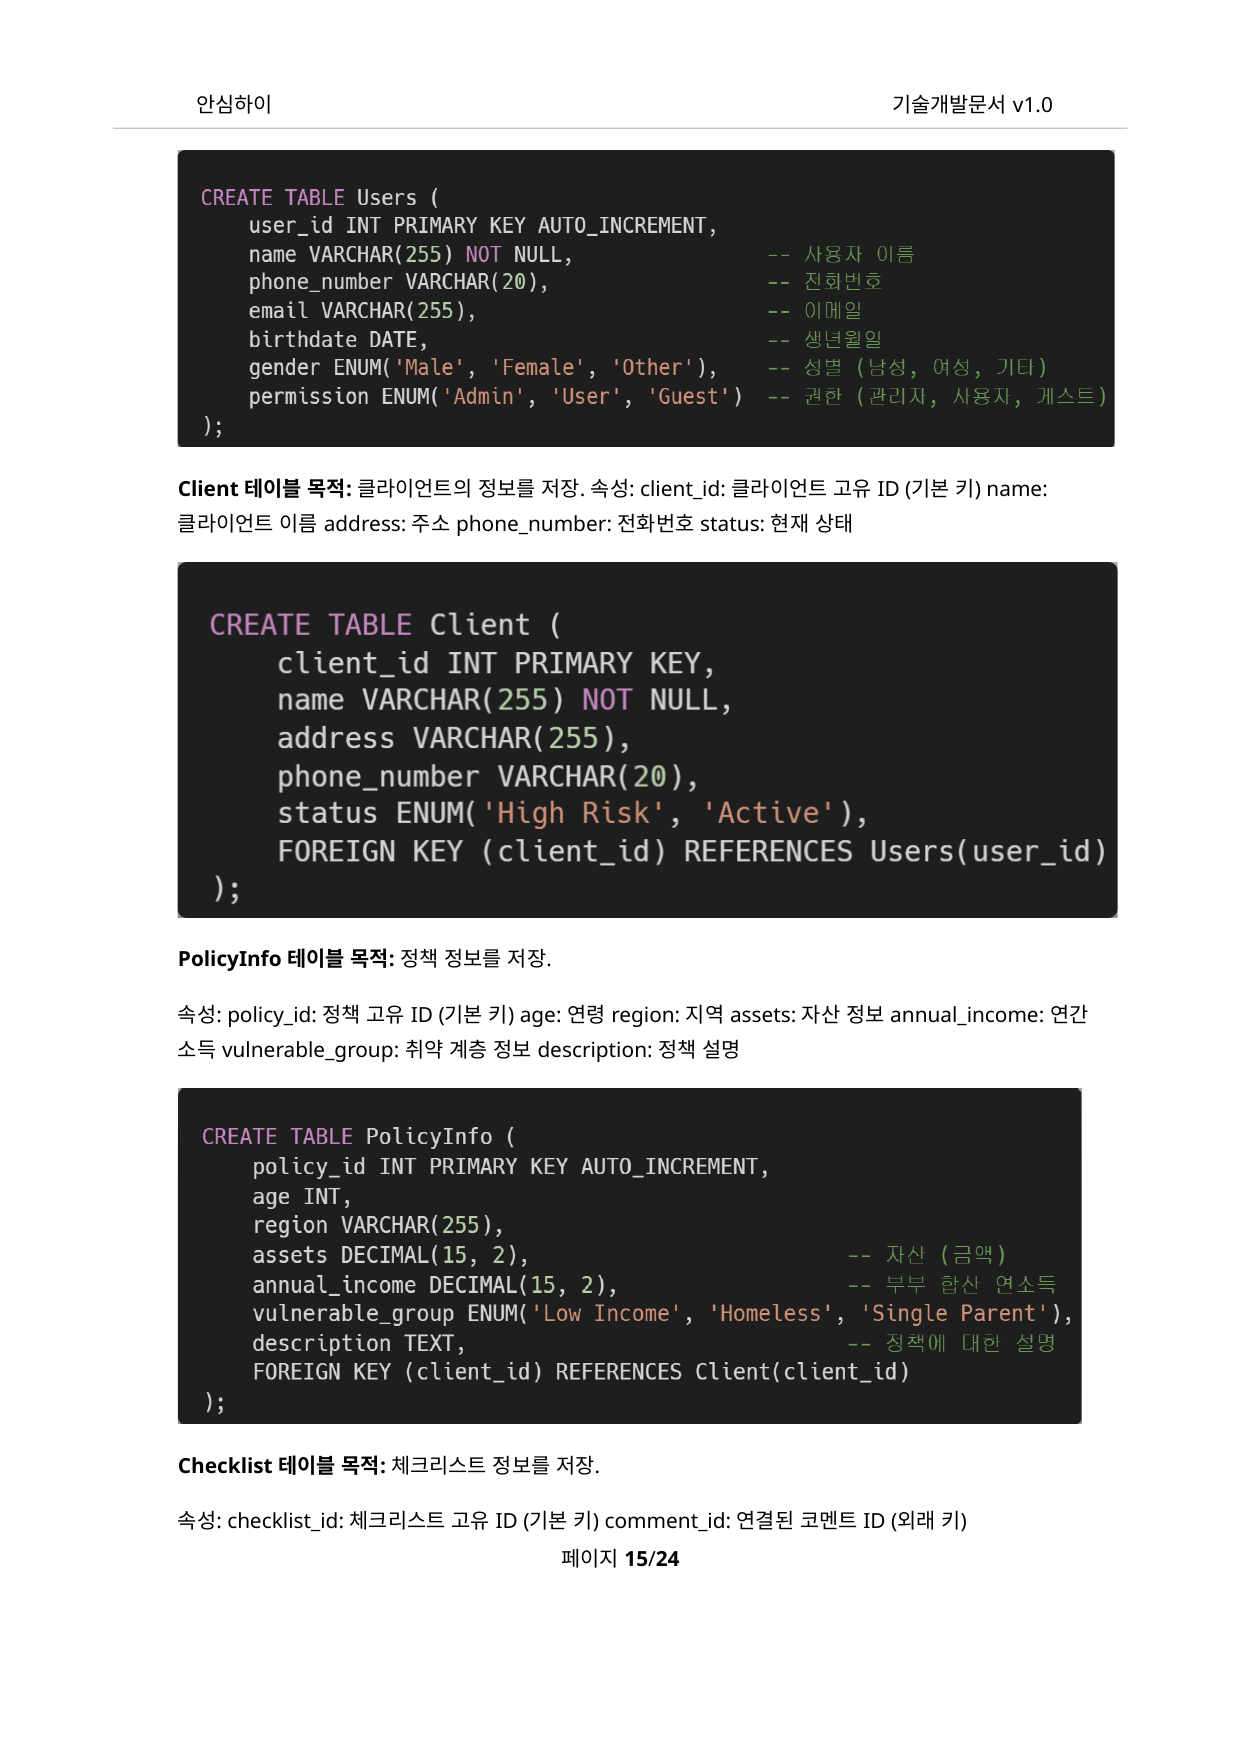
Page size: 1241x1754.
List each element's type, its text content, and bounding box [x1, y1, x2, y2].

text PolicyInfo 테이블 목적: 정책 정보를 저장. [178, 943, 1107, 973]
text Client 테이블 목적: 클라이언트의 정보를 저장. 속성: client_id: 클라이언트 고유 ID (기본 키) name: 클라이언트 이름 address: 주소 phone_number: 전화번호 status: 현재 상태 [178, 472, 1107, 537]
picture [177, 1088, 1082, 1424]
text Checklist 테이블 목적: 체크리스트 정보를 저장. [178, 1449, 1107, 1479]
picture [177, 150, 1115, 447]
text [178, 1504, 1107, 1535]
text 속성: policy_id: 정책 고유 ID (기본 키) age: 연령 region: 지역 assets: 자산 정보 annual_income: 연간 소득 vulnerable_group: 취약 계층 정보 description: 정책 설명 [178, 998, 1107, 1063]
picture [177, 562, 1118, 918]
